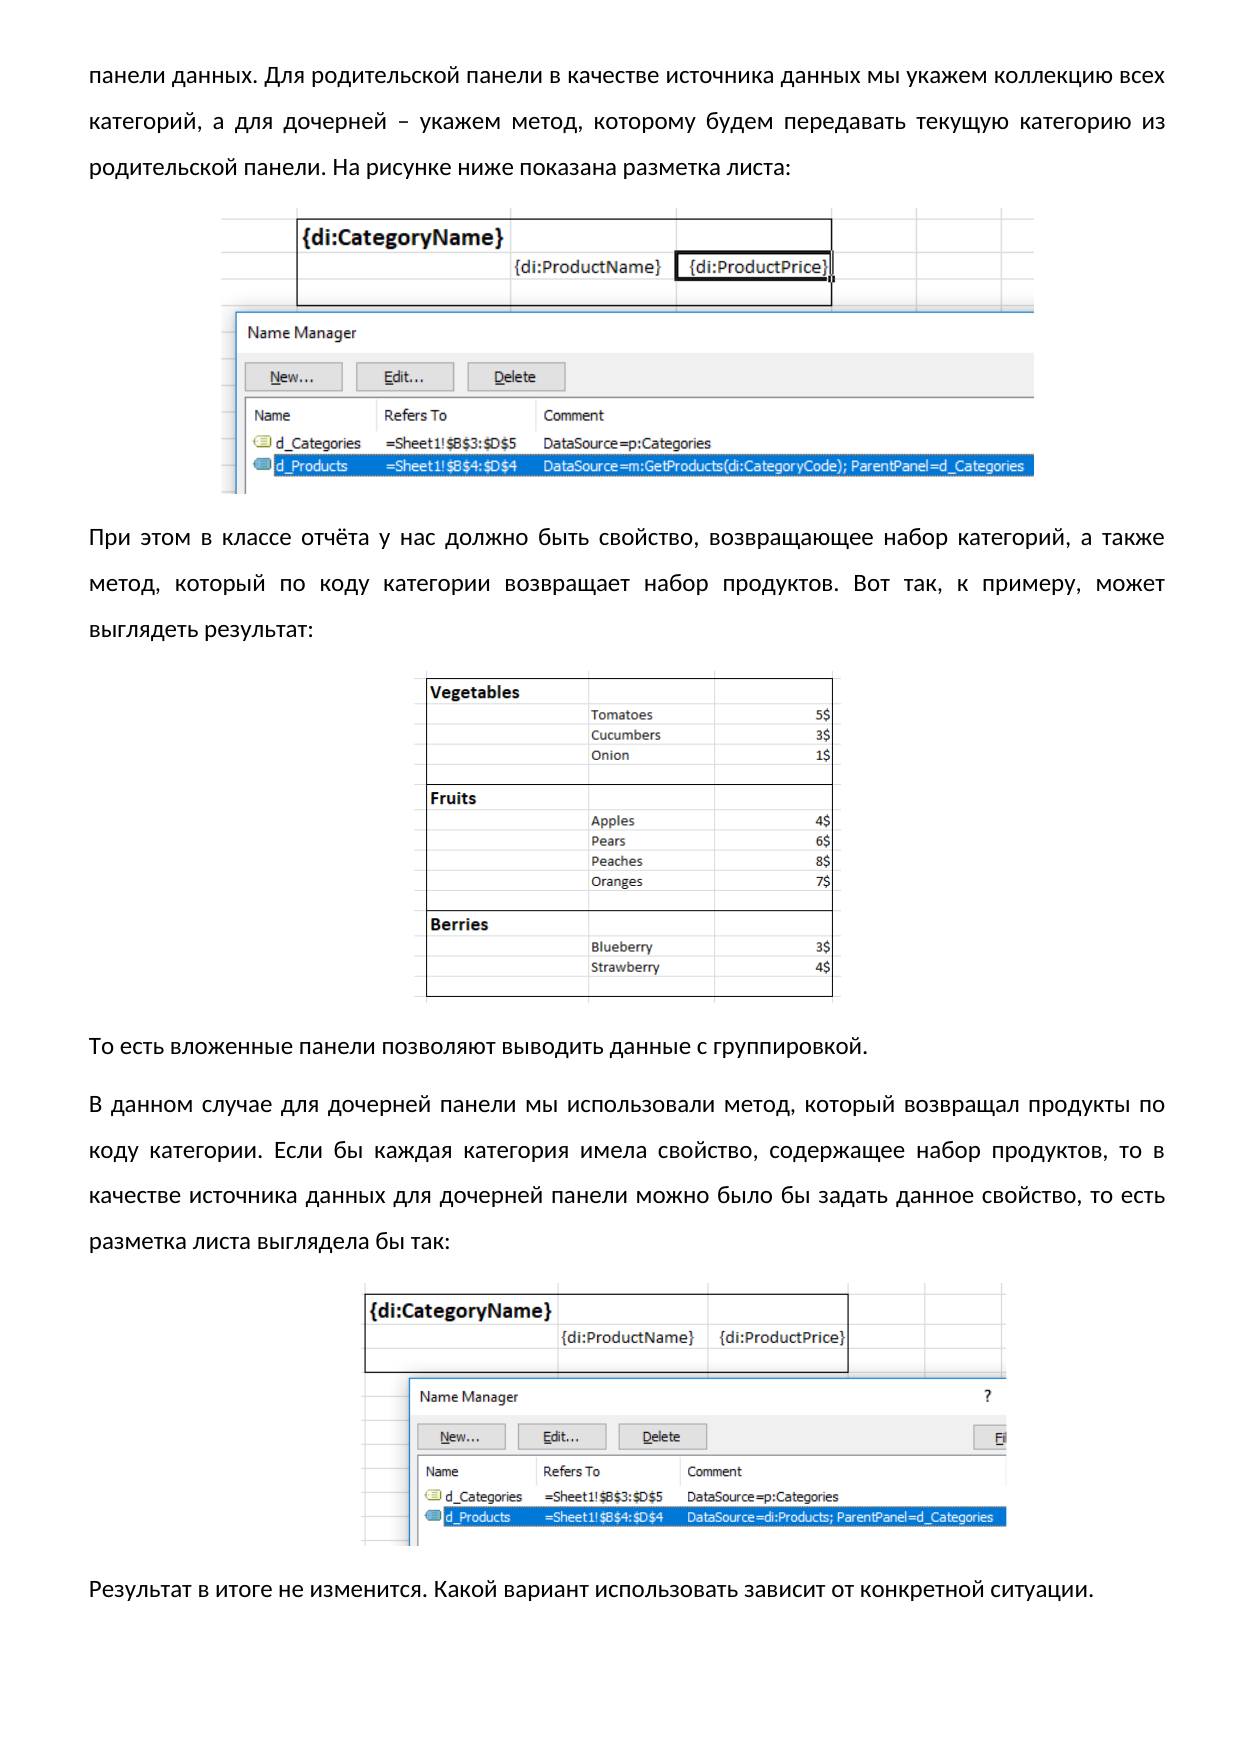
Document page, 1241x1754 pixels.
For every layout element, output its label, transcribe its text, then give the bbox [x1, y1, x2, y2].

text При этом в классе отчёта у нас должно быть свойство, возвращающее набор категорий, а также метод, который по коду категории возвращает набор продуктов. Вот так, к примеру, может выглядеть результат: [89, 522, 1167, 643]
picture [414, 671, 841, 1003]
text То есть вложенные панели позволяют выводить данные с группировкой. [89, 1030, 1167, 1060]
text Результат в итоге не изменится. Какой вариант использовать зависит от конкретной ситуации. [89, 1573, 1167, 1604]
picture [361, 1283, 1007, 1546]
picture [221, 208, 1034, 494]
